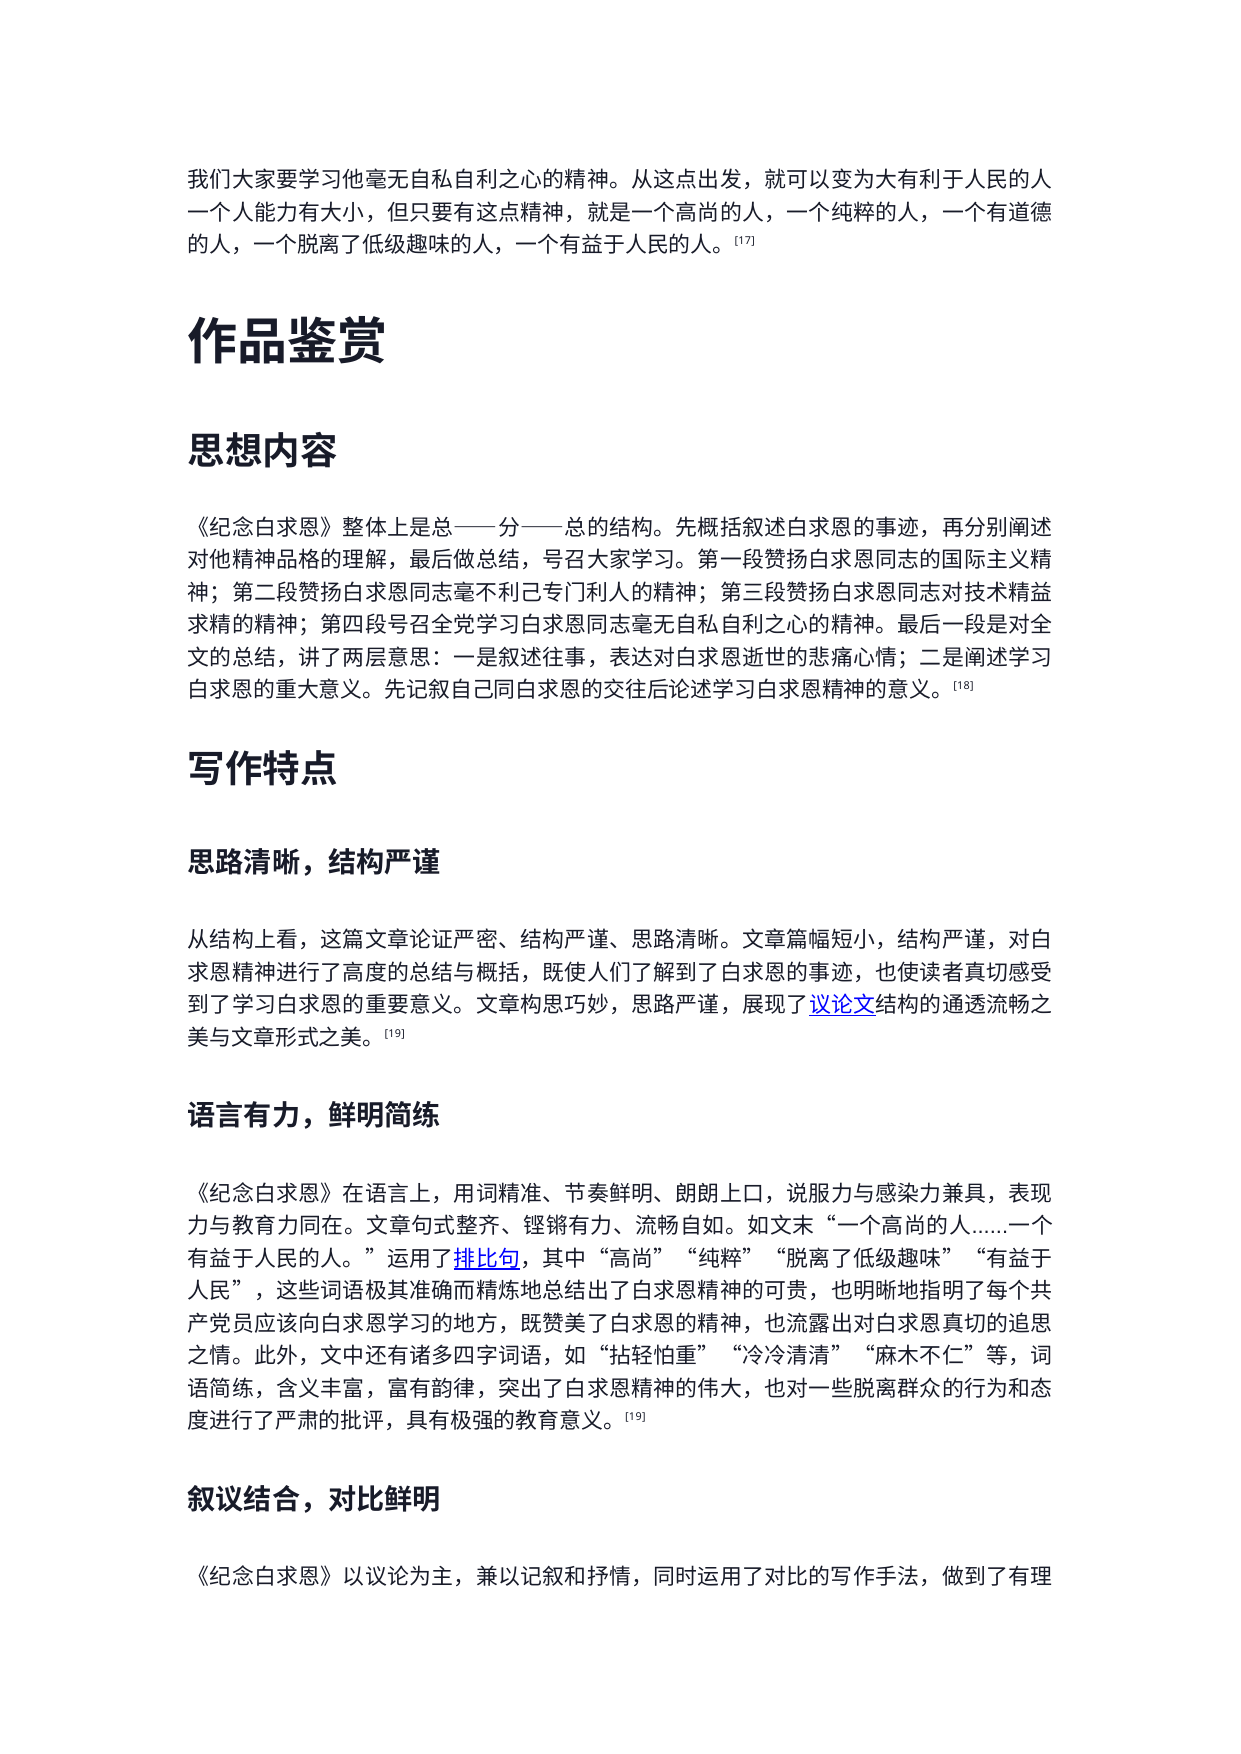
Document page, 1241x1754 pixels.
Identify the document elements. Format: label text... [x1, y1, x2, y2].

subtitle 思想内容 [187, 415, 1053, 480]
subtitle 写作特点 [187, 734, 1053, 799]
text 《纪念白求恩》在语言上，用词精准、节奏鲜明、朗朗上口，说服力与感染力兼具，表现力与教育力同在。文章句式整齐、铿锵有力、流畅自如。如文末“一个高尚的人......一个有益于人民的人。”运用了排比句，其中“高尚”“纯粹”“脱离了低级趣味”“有益于人民”，这些词语极其准确而精炼地总结出了白求恩精神的可贵，也明晰地指明了每个共产党员应该向白求恩学习的地方，既赞美了白求恩的精神，也流露出对白求恩真切的追思之情。此外，文中还有诸多四字词语，如“拈轻怕重”“冷冷清清”“麻木不仁”等，词语简练，含义丰富，富有韵律，突出了白求恩精神的伟大，也对一些脱离群众的行为和态度进行了严肃的批评，具有极强的教育意义。[19] [187, 1175, 1053, 1435]
subtitle 语言有力，鲜明简练 [187, 1081, 1053, 1146]
subtitle 思路清晰，结构严谨 [187, 828, 1053, 893]
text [187, 162, 1053, 259]
text 《纪念白求恩》整体上是总——分——总的结构。先概括叙述白求恩的事迹，再分别阐述对他精神品格的理解，最后做总结，号召大家学习。第一段赞扬白求恩同志的国际主义精神；第二段赞扬白求恩同志毫不利己专门利人的精神；第三段赞扬白求恩同志对技术精益求精的精神；第四段号召全党学习白求恩同志毫无自私自利之心的精神。最后一段是对全文的总结，讲了两层意思：一是叙述往事，表达对白求恩逝世的悲痛心情；二是阐述学习白求恩的重大意义。先记叙自己同白求恩的交往后论述学习白求恩精神的意义。[18] [187, 509, 1053, 704]
subtitle 作品鉴赏 [187, 289, 1053, 386]
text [187, 1559, 1053, 1591]
subtitle 叙议结合，对比鲜明 [187, 1464, 1053, 1529]
text 从结构上看，这篇文章论证严密、结构严谨、思路清晰。文章篇幅短小，结构严谨，对白求恩精神进行了高度的总结与概括，既使人们了解到了白求恩的事迹，也使读者真切感受到了学习白求恩的重要意义。文章构思巧妙，思路严谨，展现了议论文结构的通透流畅之美与文章形式之美。[19] [187, 922, 1053, 1052]
